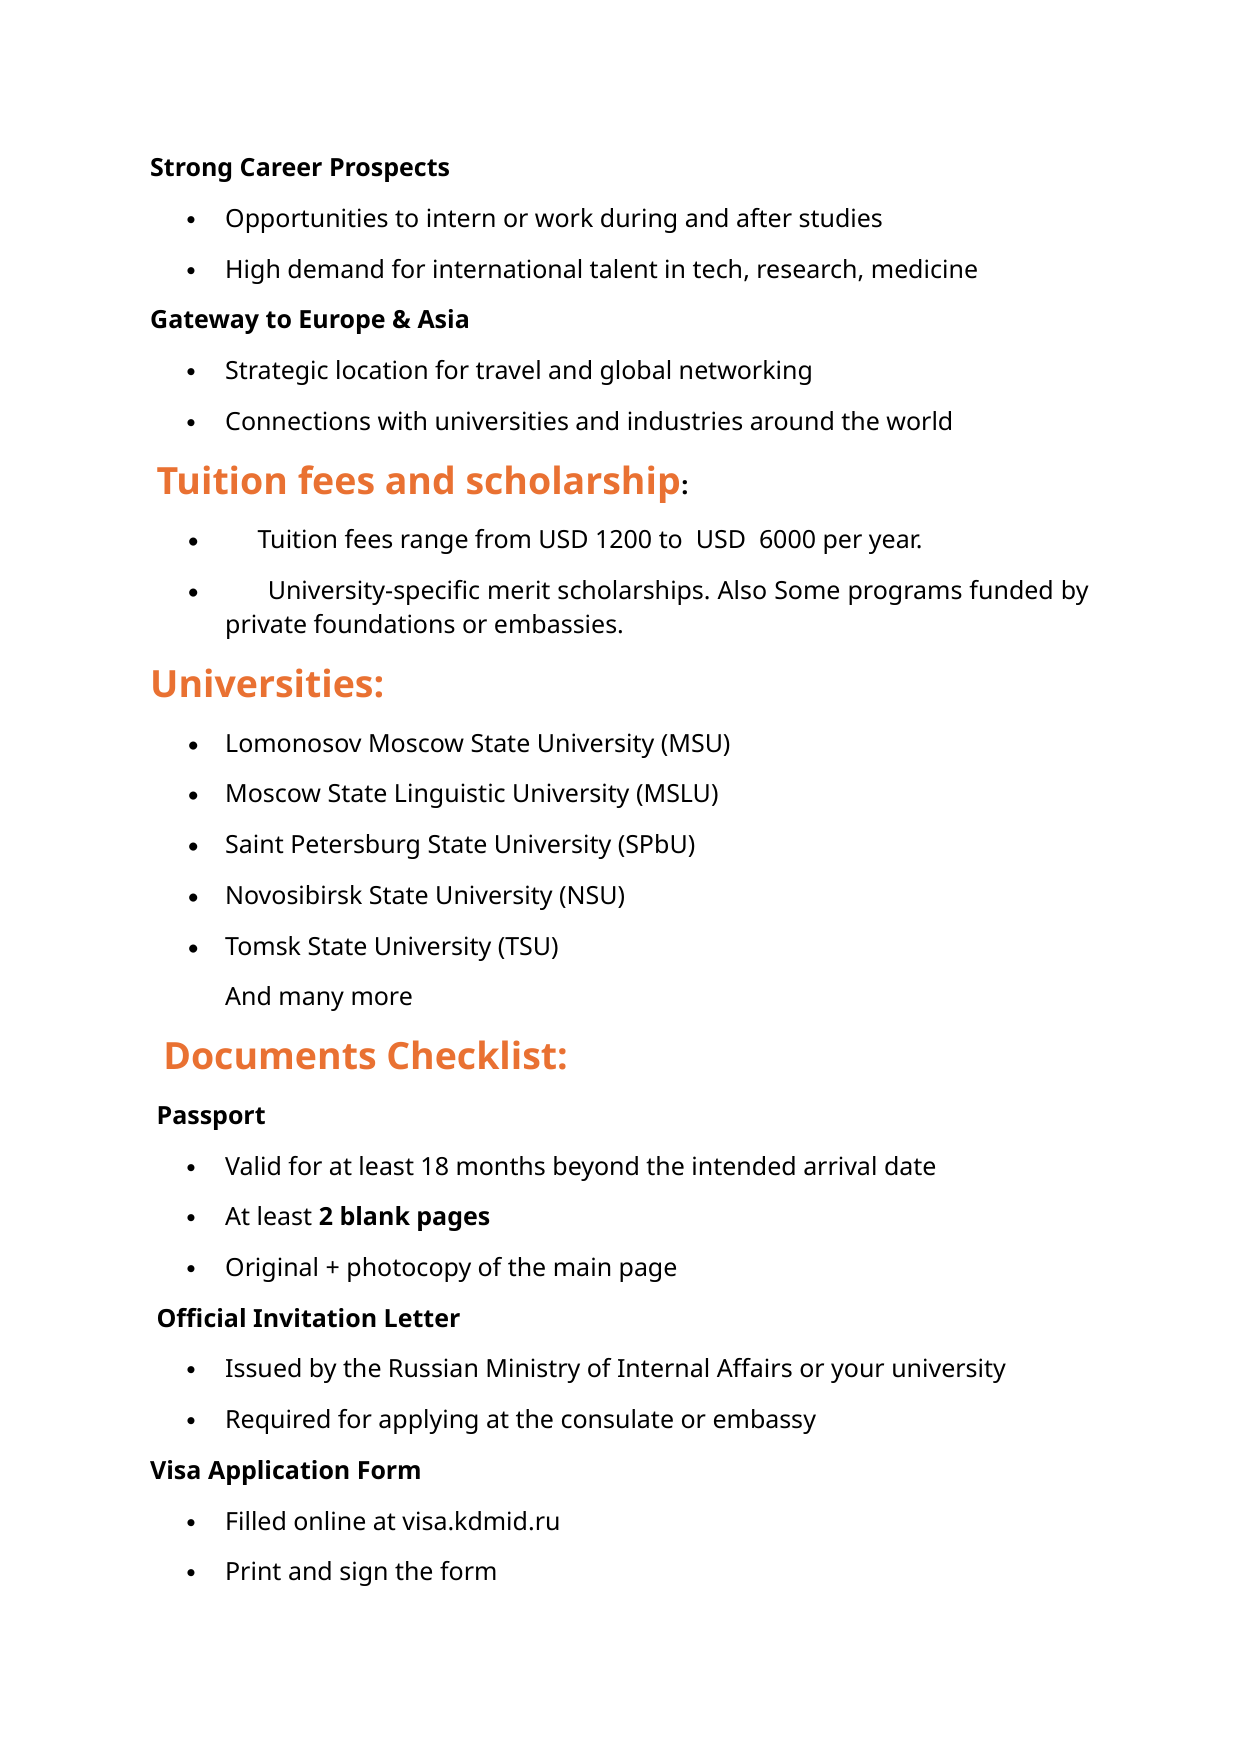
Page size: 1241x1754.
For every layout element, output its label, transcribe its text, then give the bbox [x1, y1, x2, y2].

list Print and sign the form [187, 1554, 1090, 1588]
list Tuition fees range from USD 1200 to USD 6000 per year. [187, 522, 1090, 556]
list Original + photocopy of the main page [187, 1249, 1090, 1284]
list Issued by the Russian Ministry of Internal Affairs or your university [187, 1351, 1090, 1385]
list Saint Petersburg State University (SPbU) [187, 827, 1090, 861]
list Valid for at least 18 months beyond the intended arrival date [187, 1148, 1090, 1182]
list Novosibirsk State University (NSU) [187, 877, 1090, 912]
text Universities: [150, 658, 1090, 709]
text Tuition fees and scholarship: [150, 454, 1090, 505]
list High demand for international talent in tech, research, medicine [187, 251, 1090, 286]
list Strategic location for travel and global networking [187, 353, 1090, 387]
list Tomsk State University (TSU) [187, 928, 1090, 962]
list Filled online at visa.kdmid.ru [187, 1503, 1090, 1537]
text Gateway to Europe & Asia [150, 302, 1090, 336]
text And many more [225, 979, 1090, 1013]
list Opportunities to intern or work during and after studies [187, 201, 1090, 235]
list At least 2 blank pages [187, 1199, 1090, 1233]
text Visa Application Form [150, 1452, 1090, 1487]
text Strong Career Prospects [150, 150, 1090, 184]
text Documents Checklist: [150, 1030, 1090, 1081]
list University-specific merit scholarships. Also Some programs funded by private foundations or embassies. [187, 573, 1090, 641]
list Lomonosov Moscow State University (MSU) [187, 725, 1090, 759]
text Passport [150, 1097, 1090, 1131]
list Connections with universities and industries around the world [187, 404, 1090, 438]
text Official Invitation Letter [150, 1300, 1090, 1334]
list Required for applying at the consulate or embassy [187, 1402, 1090, 1436]
list Moscow State Linguistic University (MSLU) [187, 776, 1090, 810]
